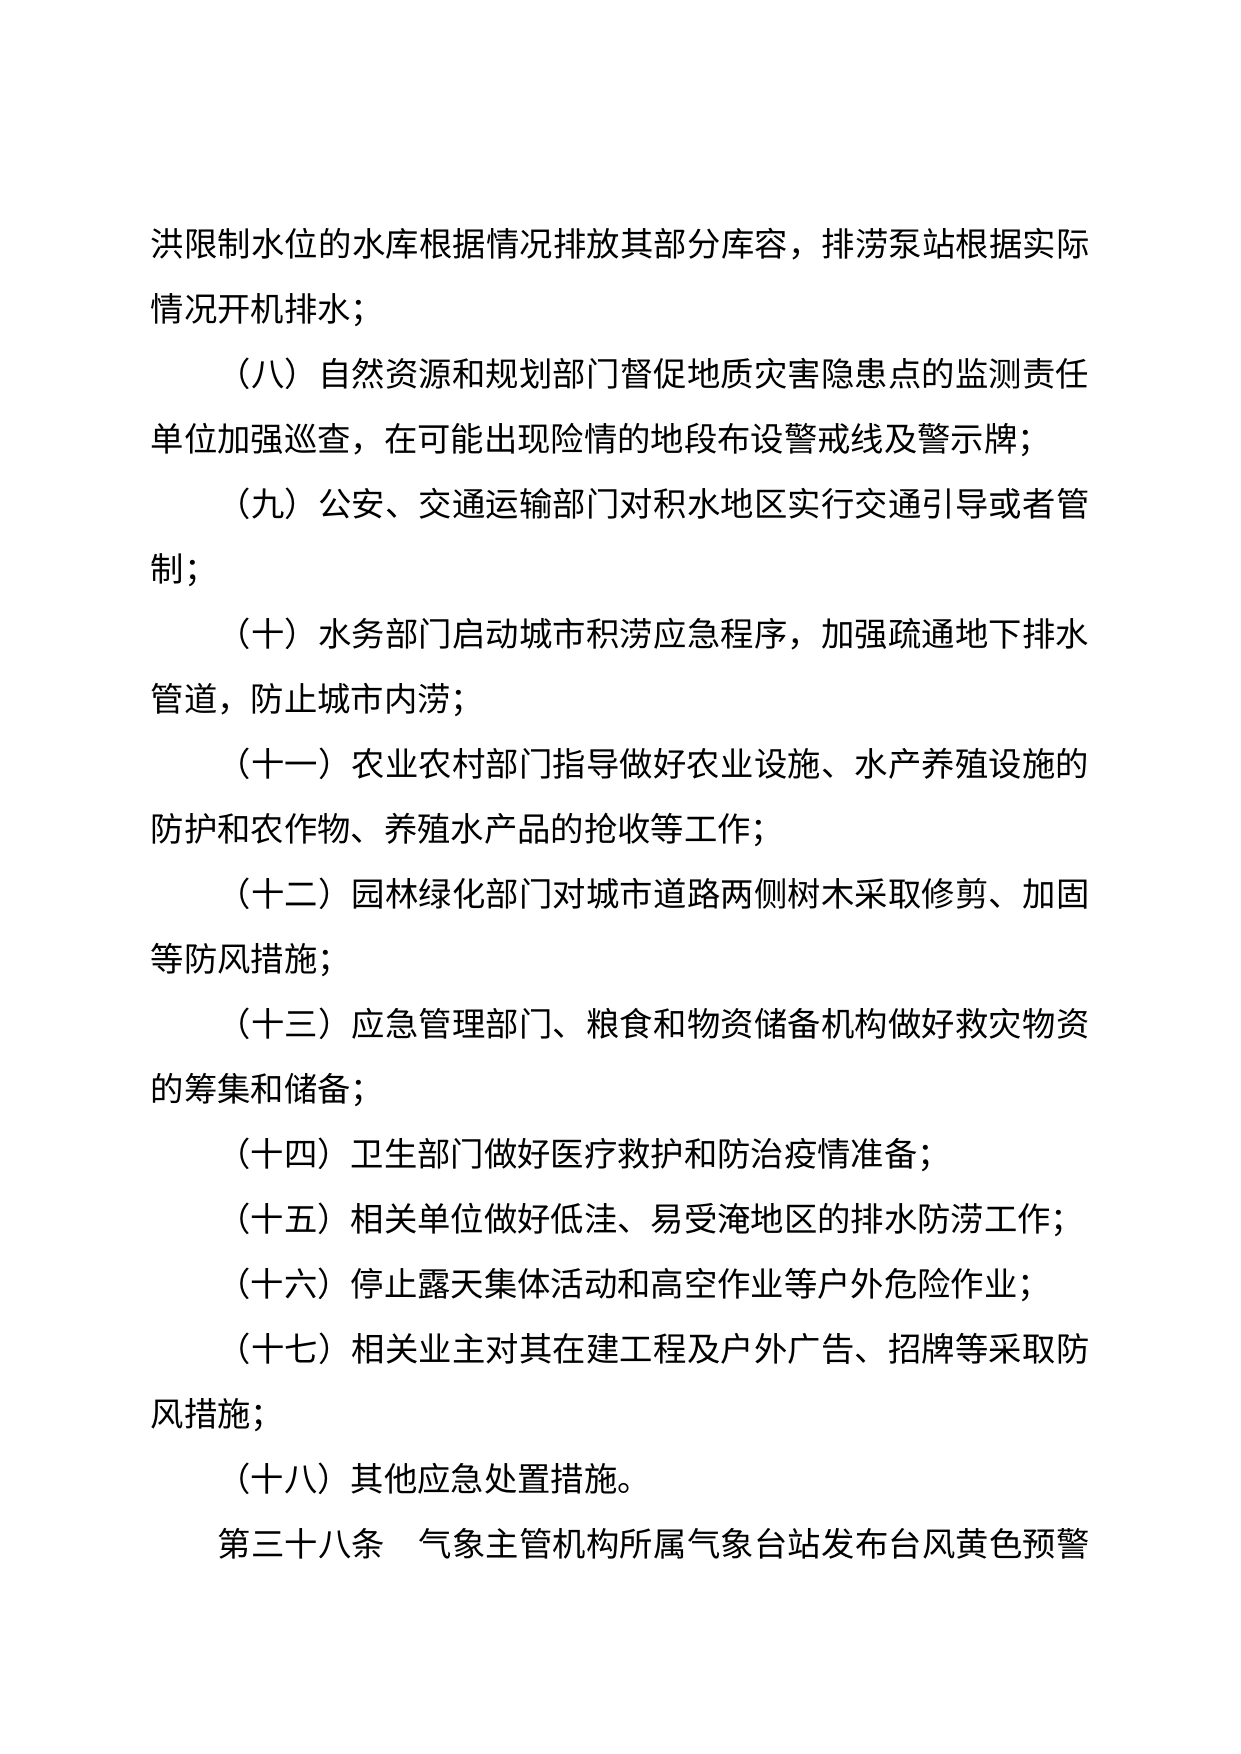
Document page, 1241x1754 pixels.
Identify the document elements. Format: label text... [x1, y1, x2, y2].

text （十一）农业农村部门指导做好农业设施、水产养殖设施的防护和农作物、养殖水产品的抢收等工作； [151, 729, 1089, 859]
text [151, 209, 1089, 339]
text （九）公安、交通运输部门对积水地区实行交通引导或者管制； [151, 469, 1089, 599]
text （八）自然资源和规划部门督促地质灾害隐患点的监测责任单位加强巡查，在可能出现险情的地段布设警戒线及警示牌； [151, 339, 1089, 469]
text （十二）园林绿化部门对城市道路两侧树木采取修剪、加固等防风措施； [151, 859, 1089, 989]
text （十四）卫生部门做好医疗救护和防治疫情准备； [151, 1119, 1089, 1184]
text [151, 1509, 1089, 1574]
text （十七）相关业主对其在建工程及户外广告、招牌等采取防风措施； [151, 1314, 1089, 1444]
text （十）水务部门启动城市积涝应急程序，加强疏通地下排水管道，防止城市内涝； [151, 599, 1089, 729]
text （十八）其他应急处置措施。 [151, 1444, 1089, 1509]
text （十六）停止露天集体活动和高空作业等户外危险作业； [151, 1249, 1089, 1314]
text （十五）相关单位做好低洼、易受淹地区的排水防涝工作； [151, 1184, 1089, 1249]
text （十三）应急管理部门、粮食和物资储备机构做好救灾物资的筹集和储备； [151, 989, 1089, 1119]
